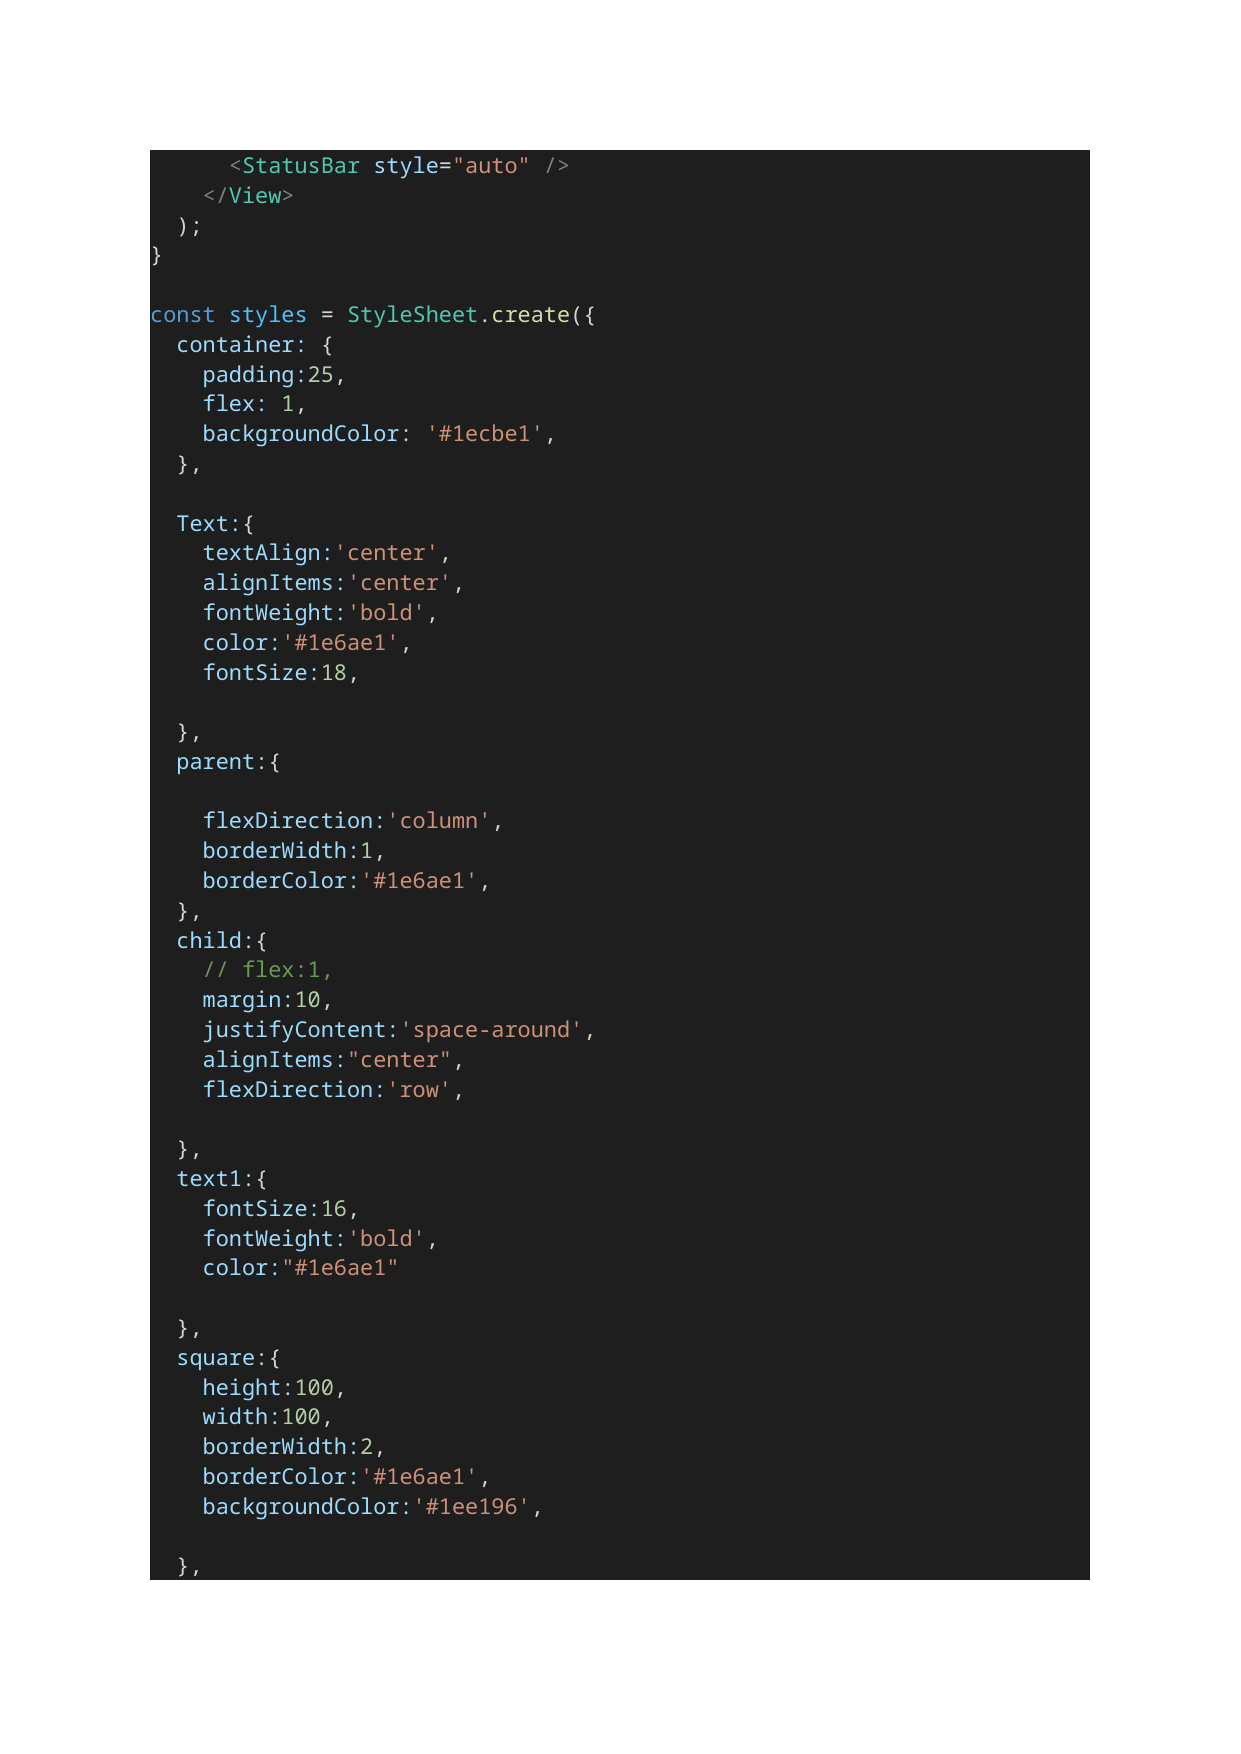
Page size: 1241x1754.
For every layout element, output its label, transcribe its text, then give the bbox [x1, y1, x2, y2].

text text1:{ [150, 1163, 1090, 1193]
text }, [150, 895, 1090, 924]
text borderColor:'#1e6ae1', [150, 1461, 1090, 1491]
text ); [150, 209, 1090, 239]
text borderColor:'#1e6ae1', [150, 865, 1090, 895]
text alignItems:'center', [150, 567, 1090, 597]
text }, [150, 716, 1090, 746]
text container: { [150, 329, 1090, 358]
text Text:{ [150, 507, 1090, 537]
text </View> [150, 180, 1090, 209]
text backgroundColor: '#1ecbe1', [150, 418, 1090, 448]
text color:"#1e6ae1" [150, 1252, 1090, 1282]
text color:'#1e6ae1', [150, 627, 1090, 656]
text borderWidth:2, [150, 1431, 1090, 1461]
text width:100, [150, 1401, 1090, 1431]
text } [150, 239, 1090, 269]
text height:100, [150, 1371, 1090, 1401]
text flexDirection:'column', [150, 805, 1090, 835]
text // flex:1, [150, 954, 1090, 984]
text }, [150, 1312, 1090, 1342]
text flex: 1, [150, 388, 1090, 418]
text borderWidth:1, [150, 835, 1090, 865]
text fontSize:16, [150, 1193, 1090, 1222]
text }, [150, 1133, 1090, 1163]
text fontWeight:'bold', [150, 1222, 1090, 1252]
text alignItems:"center", [150, 1044, 1090, 1073]
text justifyContent:'space-around', [150, 1014, 1090, 1044]
text textAlign:'center', [150, 537, 1090, 567]
text square:{ [150, 1342, 1090, 1371]
text flexDirection:'row', [150, 1073, 1090, 1103]
text padding:25, [150, 358, 1090, 388]
text fontWeight:'bold', [150, 597, 1090, 627]
text const styles = StyleSheet.create({ [150, 299, 1090, 329]
text }, [150, 1550, 1090, 1580]
text parent:{ [150, 746, 1090, 776]
text }, [150, 448, 1090, 478]
text fontSize:18, [150, 656, 1090, 686]
text child:{ [150, 924, 1090, 954]
text <StatusBar style="auto" /> [150, 150, 1090, 180]
text margin:10, [150, 984, 1090, 1014]
text backgroundColor:'#1ee196', [150, 1491, 1090, 1520]
